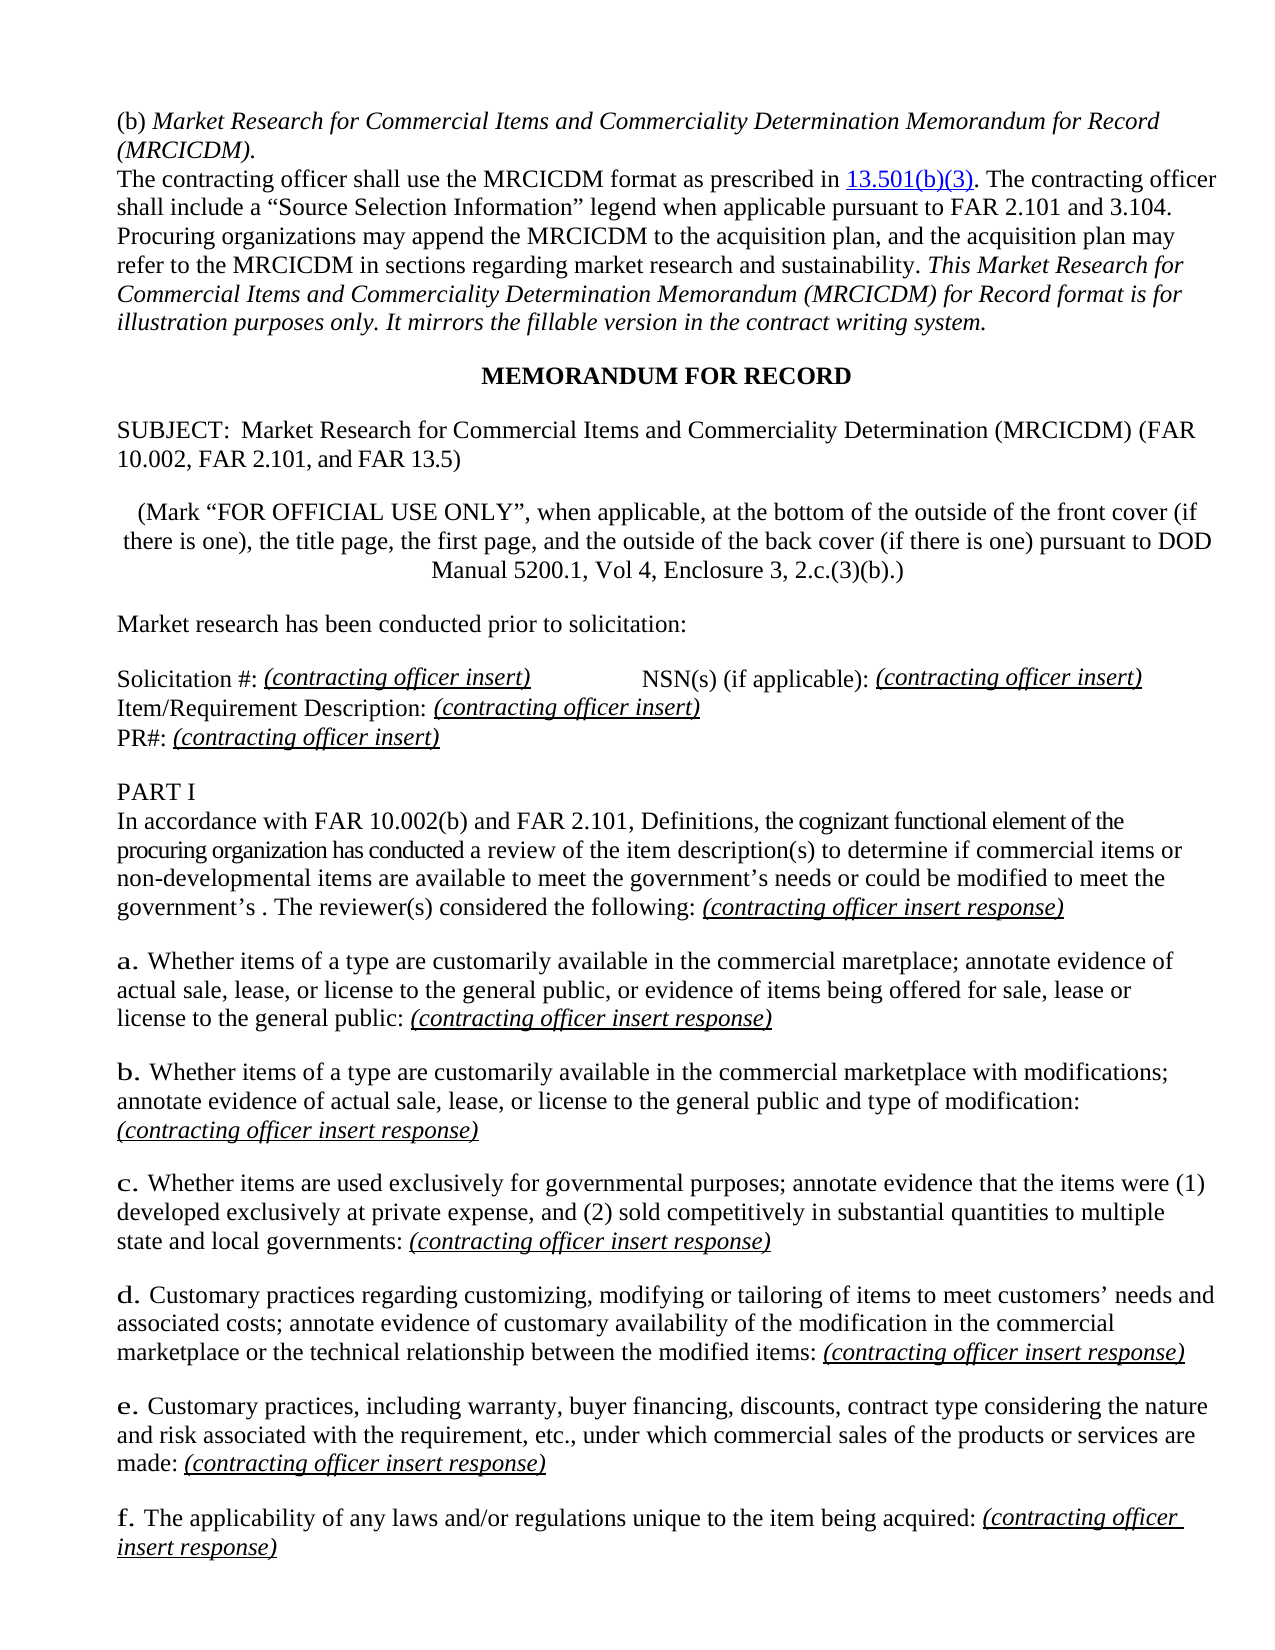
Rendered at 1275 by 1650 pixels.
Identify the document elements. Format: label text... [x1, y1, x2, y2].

text SUBJECT: Market Research for Commercial Items and Commerciality Determination (MRCICDM) (FAR 10.002, FAR 2.101, and FAR 13.5) [117, 415, 1196, 472]
text The contracting officer shall use the MRCICDM format as prescribed in 13.501(b)(3). The contracting officer shall include a “Source Selection Information” legend when applicable pursuant to FAR 2.101 and 3.104. Procuring organizations may append the MRCICDM to the acquisition plan, and the acquisition plan may refer to the MRCICDM in sections regarding market research and sustainability. This Market Research for Commercial Items and Commerciality Determination Memorandum (MRCICDM) for Record format is for illustration purposes only. It mirrors the fillable version in the contract writing system. [117, 164, 1218, 336]
text c. Whether items are used exclusively for governmental purposes; annotate evidence that the items were (1) developed exclusively at private expense, and (2) sold competitively in substantial quantities to multiple state and local governments: (contracting officer insert response) [117, 1168, 1217, 1255]
text Item/Requirement Description: (contracting officer insert) [117, 692, 1217, 722]
text (Mark “FOR OFFICIAL USE ONLY”, when applicable, at the bottom of the outside of the front cover (if there is one), the title page, the first page, and the outside of the back cover (if there is one) pursuant to DOD Manual 5200.1, Vol 4, Enclosure 3, 2.c.(3)(b).) [117, 497, 1218, 584]
text Solicitation #: (contracting officer insert) NSN(s) (if applicable): (contracting officer insert) [117, 662, 1217, 692]
text PR#: (contracting officer insert) [117, 722, 1217, 752]
text In accordance with FAR 10.002(b) and FAR 2.101, Definitions, the cognizant functional element of the procuring organization has conducted a review of the item description(s) to determine if commercial items or non-developmental items are available to meet the government’s needs or could be modified to meet the government’s . The reviewer(s) considered the following: (contracting officer insert response) [117, 806, 1203, 921]
text e. Customary practices, including warranty, buyer financing, discounts, contract type considering the nature and risk associated with the requirement, etc., under which commercial sales of the products or services are made: (contracting officer insert response) [117, 1391, 1217, 1477]
text a. Whether items of a type are customarily available in the commercial maretplace; annotate evidence of actual sale, lease, or license to the general public, or evidence of items being offered for sale, lease or license to the general public: (contracting officer insert response) [117, 946, 1203, 1032]
text PART I [117, 777, 1217, 806]
text d. Customary practices regarding customizing, modifying or tailoring of items to meet customers’ needs and associated costs; annotate evidence of customary availability of the modification in the commercial marketplace or the technical relationship between the modified items: (contracting officer insert response) [117, 1280, 1217, 1366]
text b. Whether items of a type are customarily available in the commercial marketplace with modifications; annotate evidence of actual sale, lease, or license to the general public and type of modification: (contracting officer insert response) [117, 1057, 1203, 1143]
text f. The applicability of any laws and/or regulations unique to the item being acquired: (contracting officer insert response) [117, 1502, 1217, 1561]
text MEMORANDUM FOR RECORD [117, 361, 1217, 390]
list (b) Market Research for Commercial Items and Commerciality Determination Memorandum for Record (MRCICDM). [117, 106, 1217, 164]
text Market research has been conducted prior to solicitation: [117, 609, 1218, 637]
